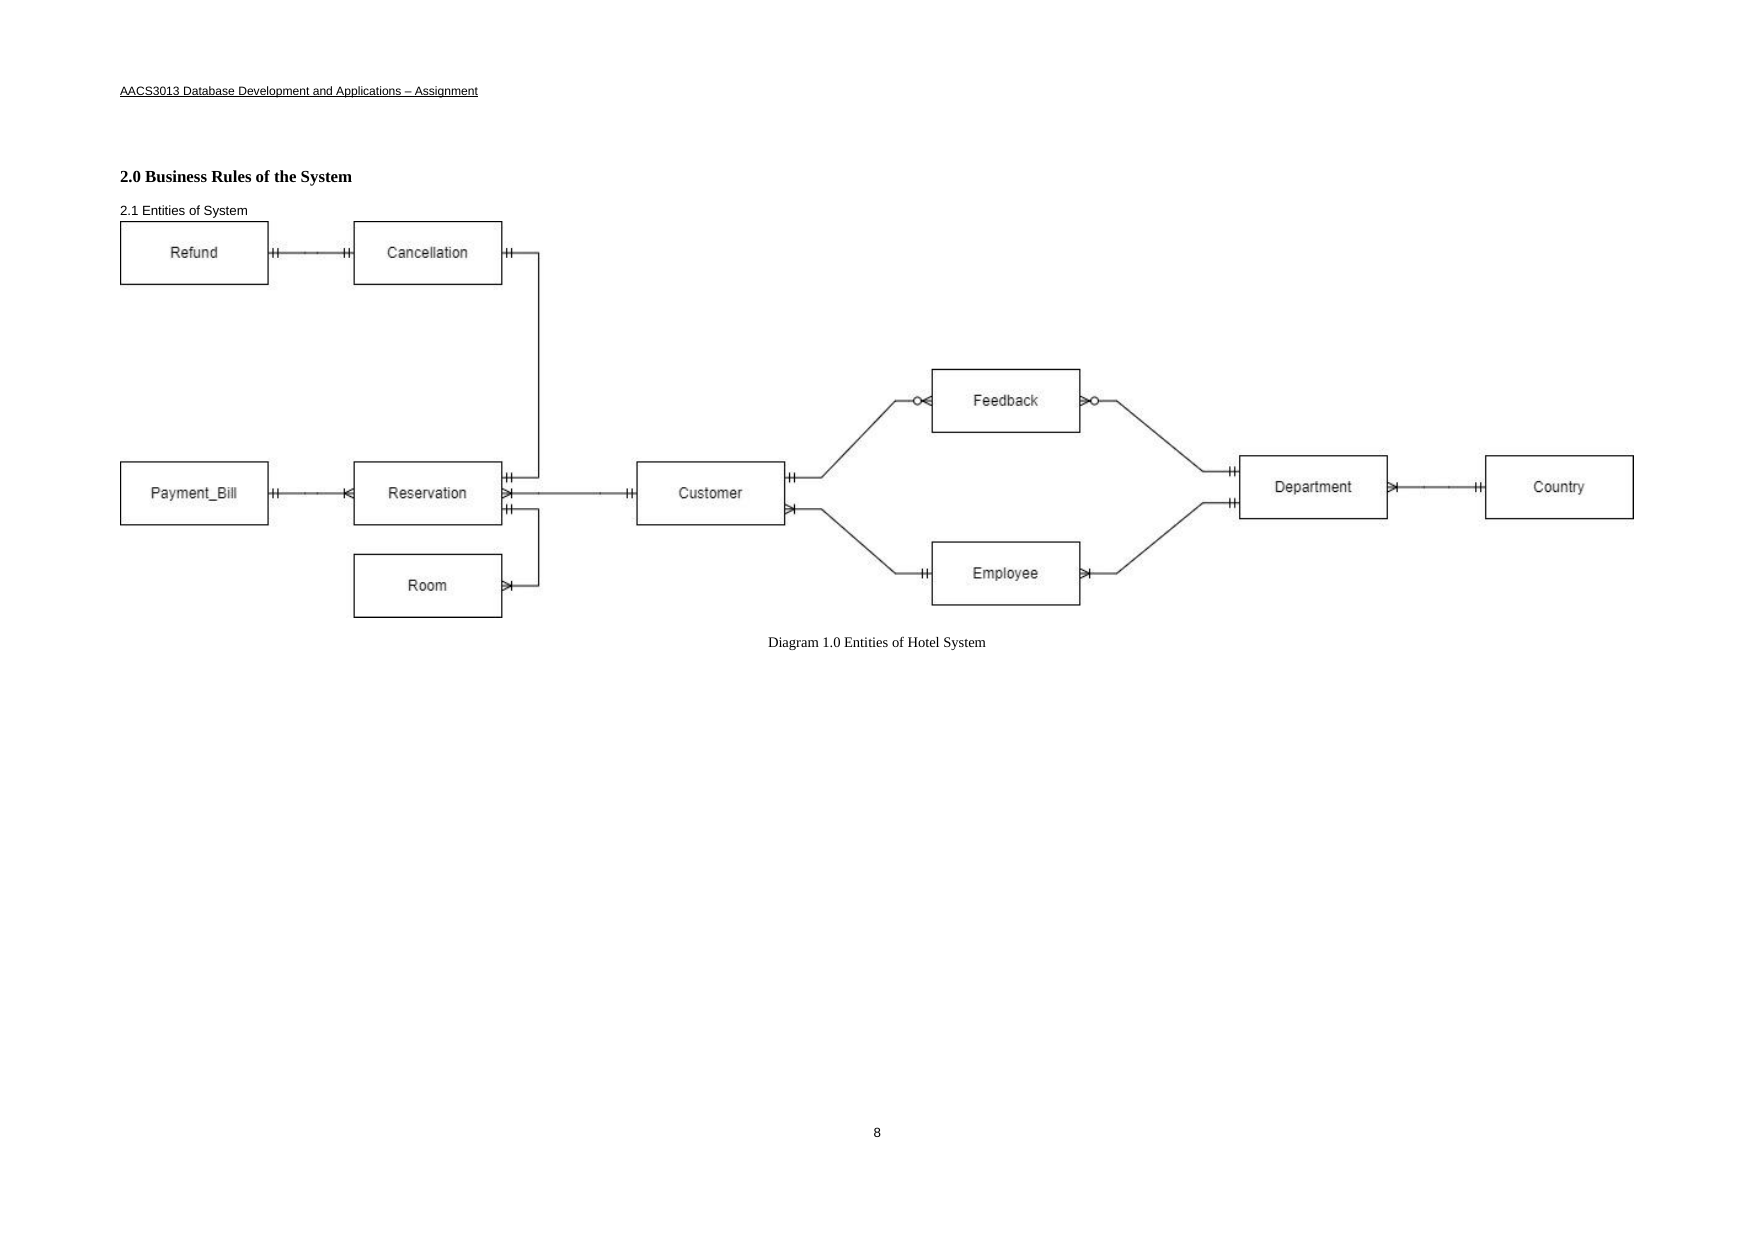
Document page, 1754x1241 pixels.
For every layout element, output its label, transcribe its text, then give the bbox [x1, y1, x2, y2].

subtitle 2.0 Business Rules of the System [120, 153, 1634, 187]
text Diagram 1.0 Entities of Hotel System [120, 622, 1634, 650]
text 2.1 Entities of System [120, 192, 1634, 221]
picture [120, 221, 1634, 618]
